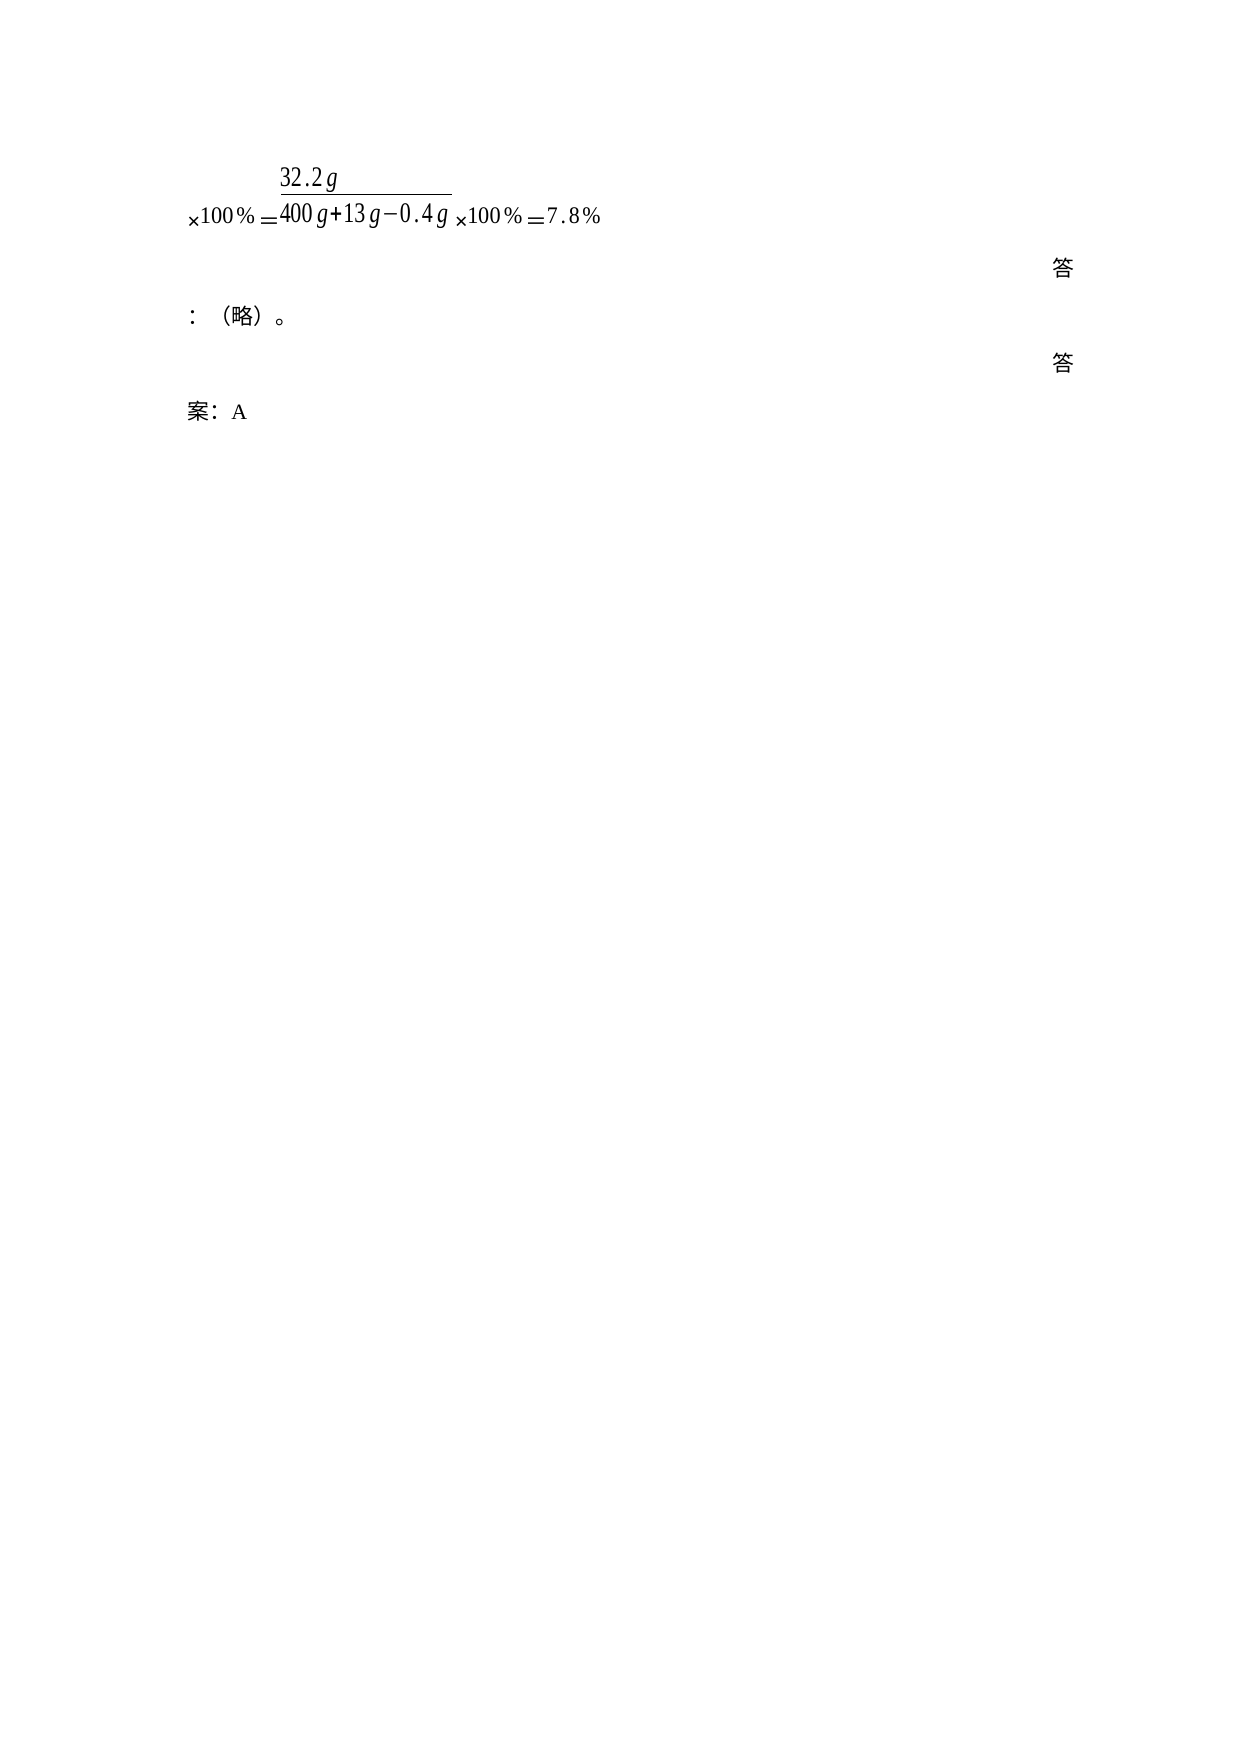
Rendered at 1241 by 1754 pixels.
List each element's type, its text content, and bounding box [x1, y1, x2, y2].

text 答案：A [187, 346, 1053, 426]
text 答：（略）。 [187, 251, 1053, 331]
text ×＝×＝ [187, 162, 1053, 236]
